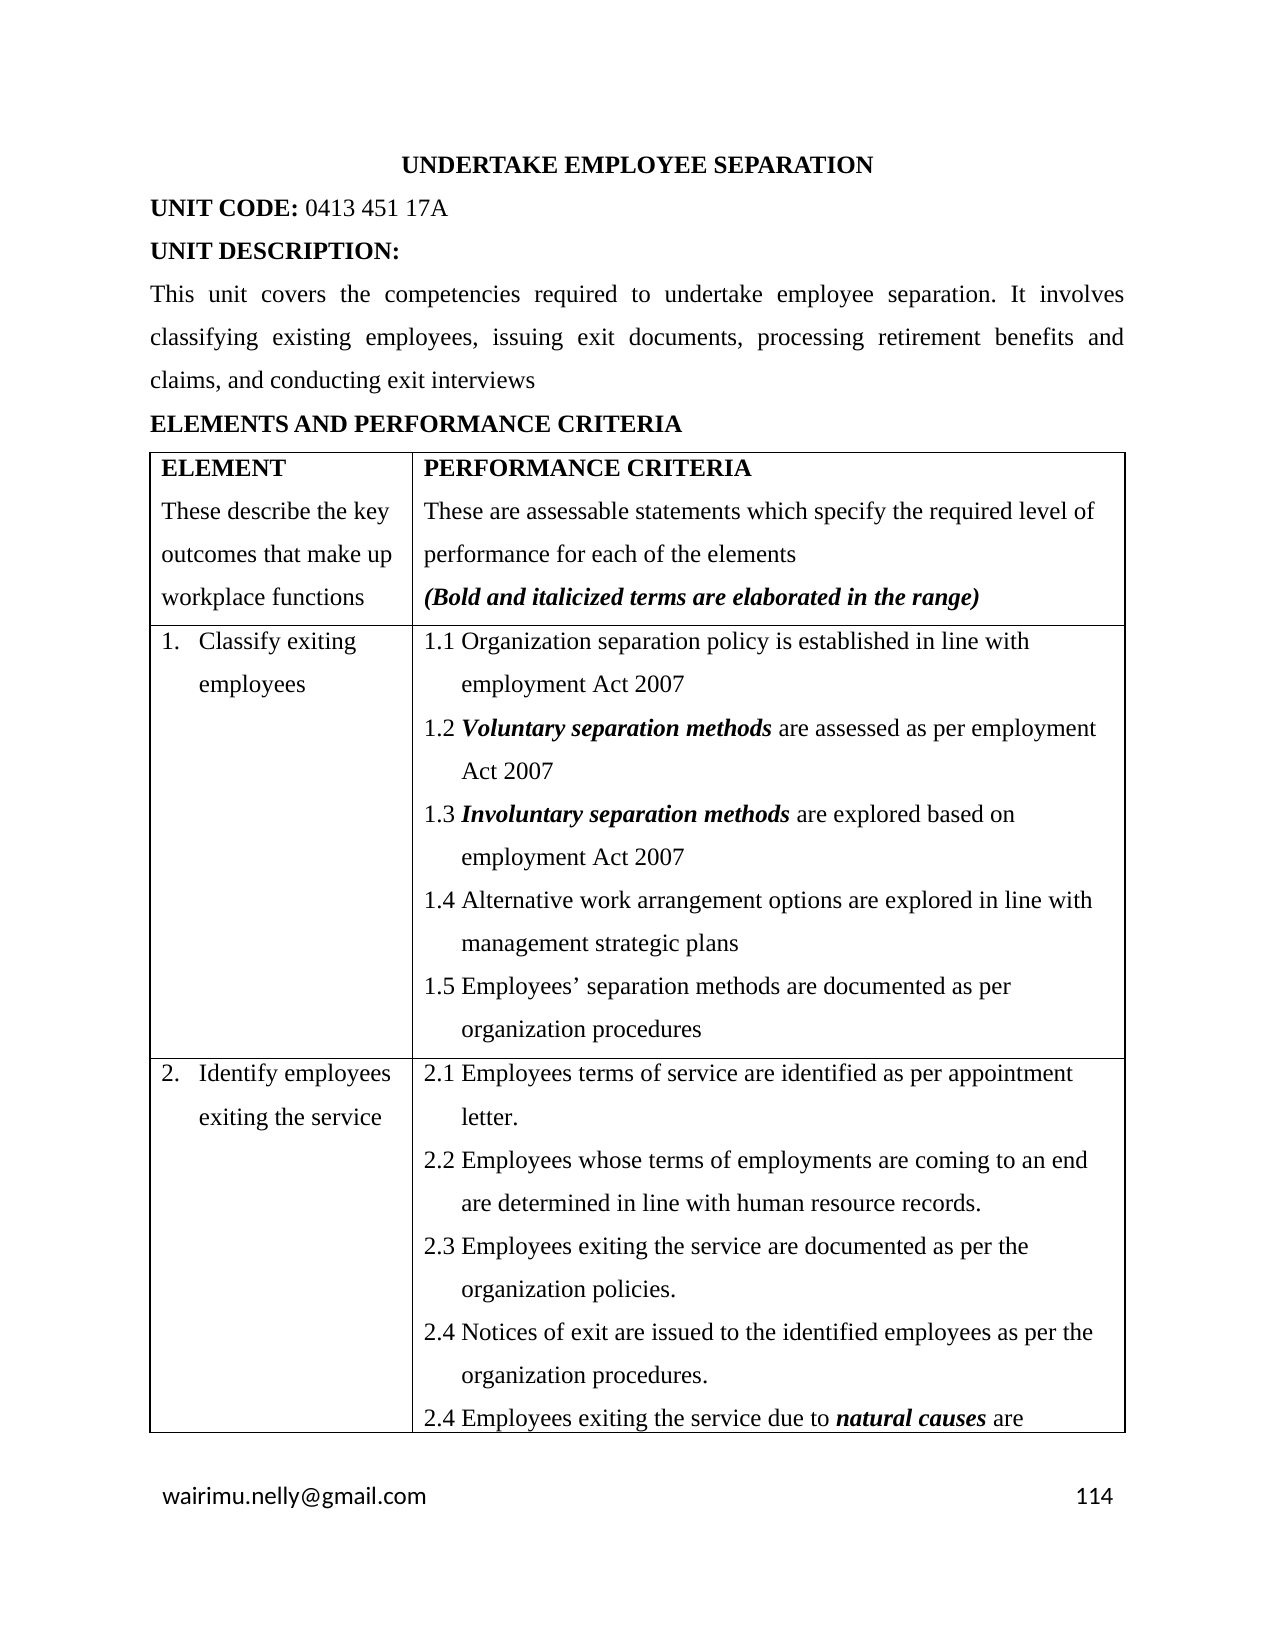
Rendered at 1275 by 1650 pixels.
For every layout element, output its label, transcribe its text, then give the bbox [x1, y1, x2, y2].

table_cell Classify exiting employees [151, 626, 412, 1057]
table_header PERFORMANCE CRITERIA These are assessable statements which specify the required level of performance for each of the elements (Bold and italicized terms are elaborated in the range) [413, 453, 1124, 625]
text This unit covers the competencies required to undertake employee separation. It involves classifying existing employees, issuing exit documents, processing retirement benefits and claims, and conducting exit interviews [150, 279, 1125, 394]
text UNIT DESCRIPTION: [150, 236, 1125, 265]
table_cell Organization separation policy is established in line with employment Act 2007 Voluntary separation methods are assessed as per employment Act 2007 Involuntary separation methods are explored based on employment Act 2007 Alternative work arrangement options are explored in line with management strategic plans Employees’ separation methods are documented as per organization procedures [413, 626, 1124, 1057]
text UNIT CODE: 0413 451 17A [150, 193, 1125, 222]
table_cell Identify employees exiting the service [151, 1059, 412, 1432]
table_header ELEMENT These describe the key outcomes that make up workplace functions [151, 453, 412, 625]
subtitle UNDERTAKE EMPLOYEE SEPARATION [150, 150, 1125, 179]
text ELEMENTS AND PERFORMANCE CRITERIA [150, 409, 1125, 437]
